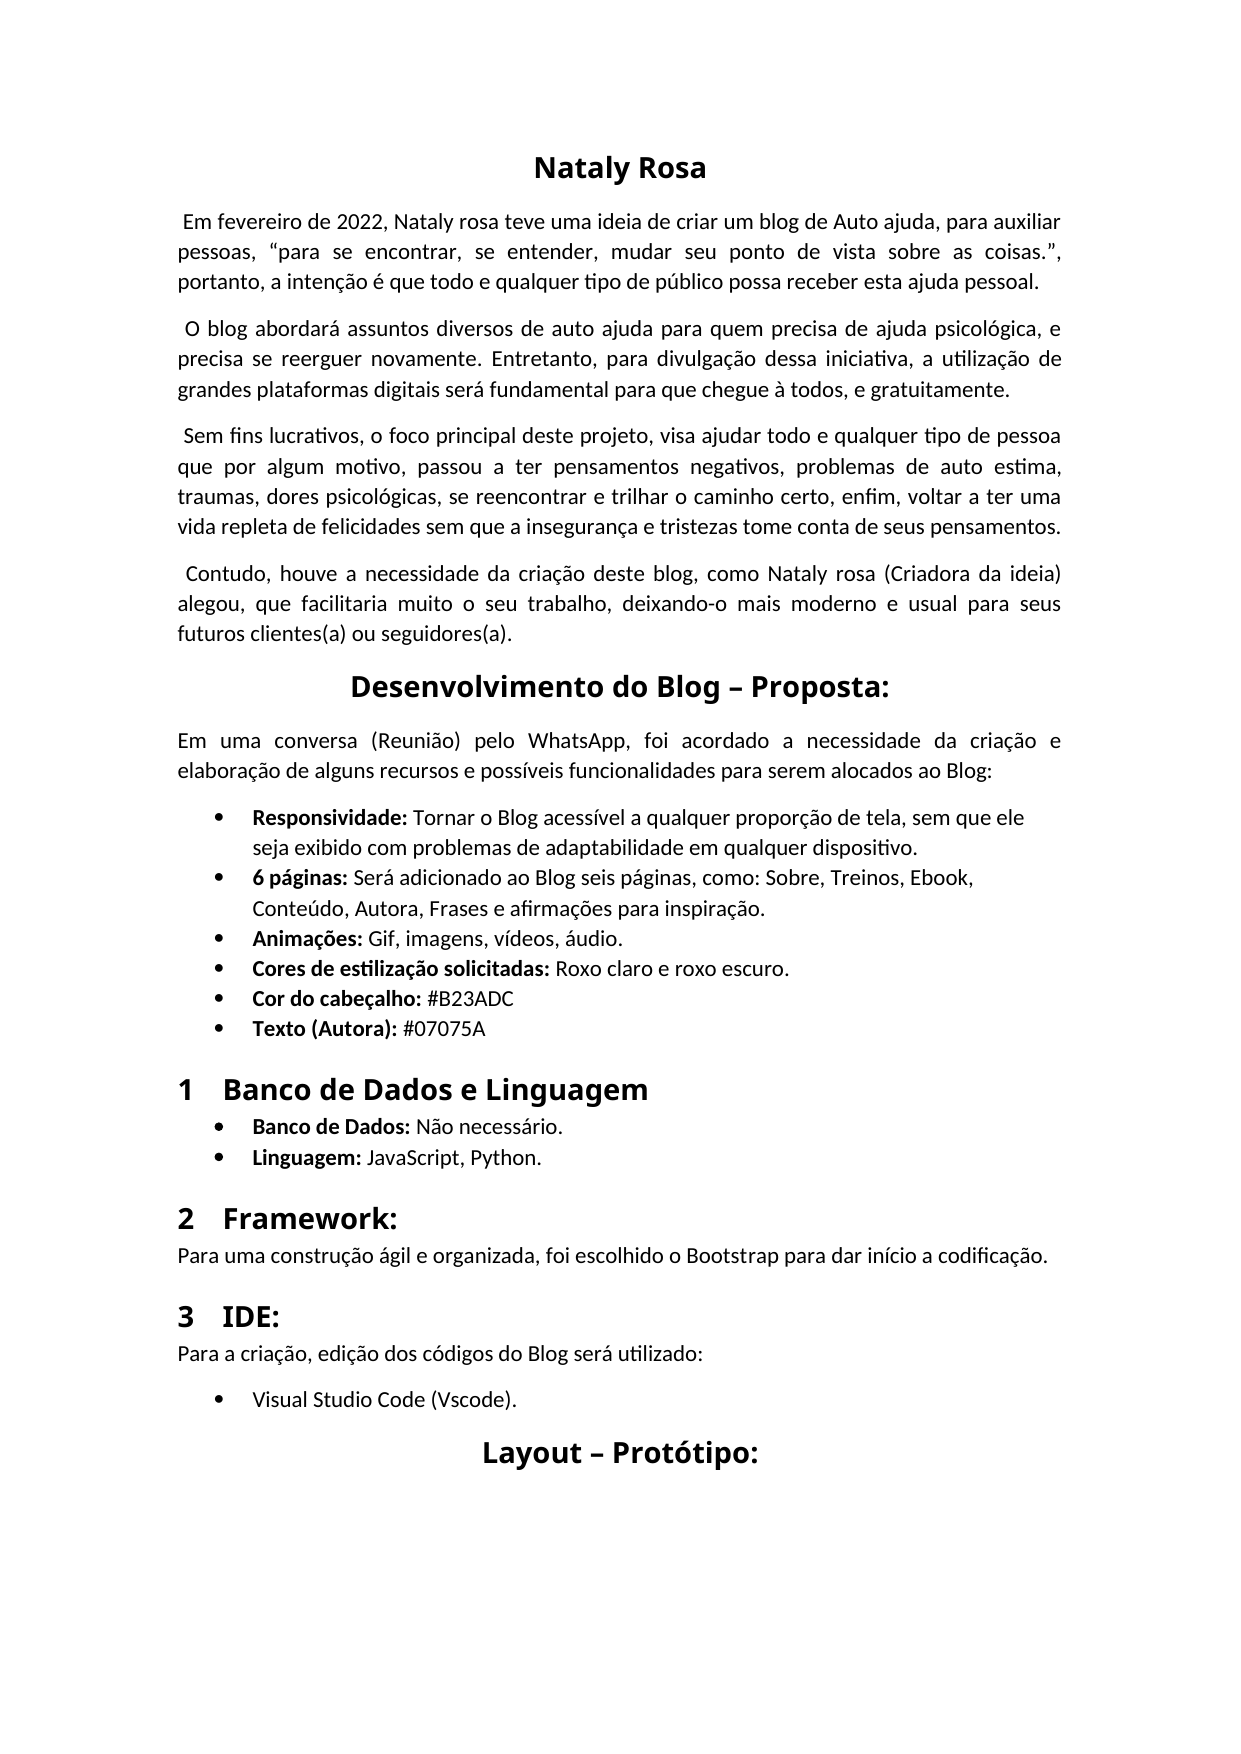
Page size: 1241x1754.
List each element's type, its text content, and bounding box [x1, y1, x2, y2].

text Em fevereiro de 2022, Nataly rosa teve uma ideia de criar um blog de Auto ajuda, para auxiliar pessoas, “para se encontrar, se entender, mudar seu ponto de vista sobre as coisas.”, portanto, a intenção é que todo e qualquer tipo de público possa receber esta ajuda pessoal. [177, 207, 1063, 296]
text Nataly Rosa [177, 148, 1063, 187]
list Animações: Gif, imagens, vídeos, áudio. [215, 924, 1063, 952]
subtitle Framework: [177, 1198, 1063, 1238]
list Cor do cabeçalho: #B23ADC [215, 984, 1063, 1012]
list Cores de estilização solicitadas: Roxo claro e roxo escuro. [215, 954, 1063, 982]
list Texto (Autora): #07075A [215, 1014, 1063, 1042]
list Linguagem: JavaScript, Python. [215, 1143, 1063, 1171]
subtitle IDE: [177, 1296, 1063, 1336]
list Banco de Dados: Não necessário. [215, 1112, 1063, 1141]
text Em uma conversa (Reunião) pelo WhatsApp, foi acordado a necessidade da criação e elaboração de alguns recursos e possíveis funcionalidades para serem alocados ao Blog: [177, 726, 1063, 784]
text Sem fins lucrativos, o foco principal deste projeto, visa ajudar todo e qualquer tipo de pessoa que por algum motivo, passou a ter pensamentos negativos, problemas de auto estima, traumas, dores psicológicas, se reencontrar e trilhar o caminho certo, enfim, voltar a ter uma vida repleta de felicidades sem que a insegurança e tristezas tome conta de seus pensamentos. [177, 422, 1063, 540]
text Para uma construção ágil e organizada, foi escolhido o Bootstrap para dar início a codificação. [177, 1241, 1063, 1269]
text Para a criação, edição dos códigos do Blog será utilizado: [177, 1339, 1063, 1367]
text Layout – Protótipo: [177, 1432, 1063, 1472]
text Desenvolvimento do Blog – Proposta: [177, 666, 1063, 706]
text O blog abordará assuntos diversos de auto ajuda para quem precisa de ajuda psicológica, e precisa se reerguer novamente. Entretanto, para divulgação dessa iniciativa, a utilização de grandes plataformas digitais será fundamental para que chegue à todos, e gratuitamente. [177, 314, 1063, 403]
subtitle Banco de Dados e Linguagem [177, 1070, 1063, 1109]
list 6 páginas: Será adicionado ao Blog seis páginas, como: Sobre, Treinos, Ebook, Conteúdo, Autora, Frases e afirmações para inspiração. [215, 863, 1063, 922]
list Responsividade: Tornar o Blog acessível a qualquer proporção de tela, sem que ele seja exibido com problemas de adaptabilidade em qualquer dispositivo. [215, 803, 1063, 861]
text Contudo, houve a necessidade da criação deste blog, como Nataly rosa (Criadora da ideia) alegou, que facilitaria muito o seu trabalho, deixando-o mais moderno e usual para seus futuros clientes(a) ou seguidores(a). [177, 559, 1063, 648]
list Visual Studio Code (Vscode). [215, 1386, 1063, 1414]
